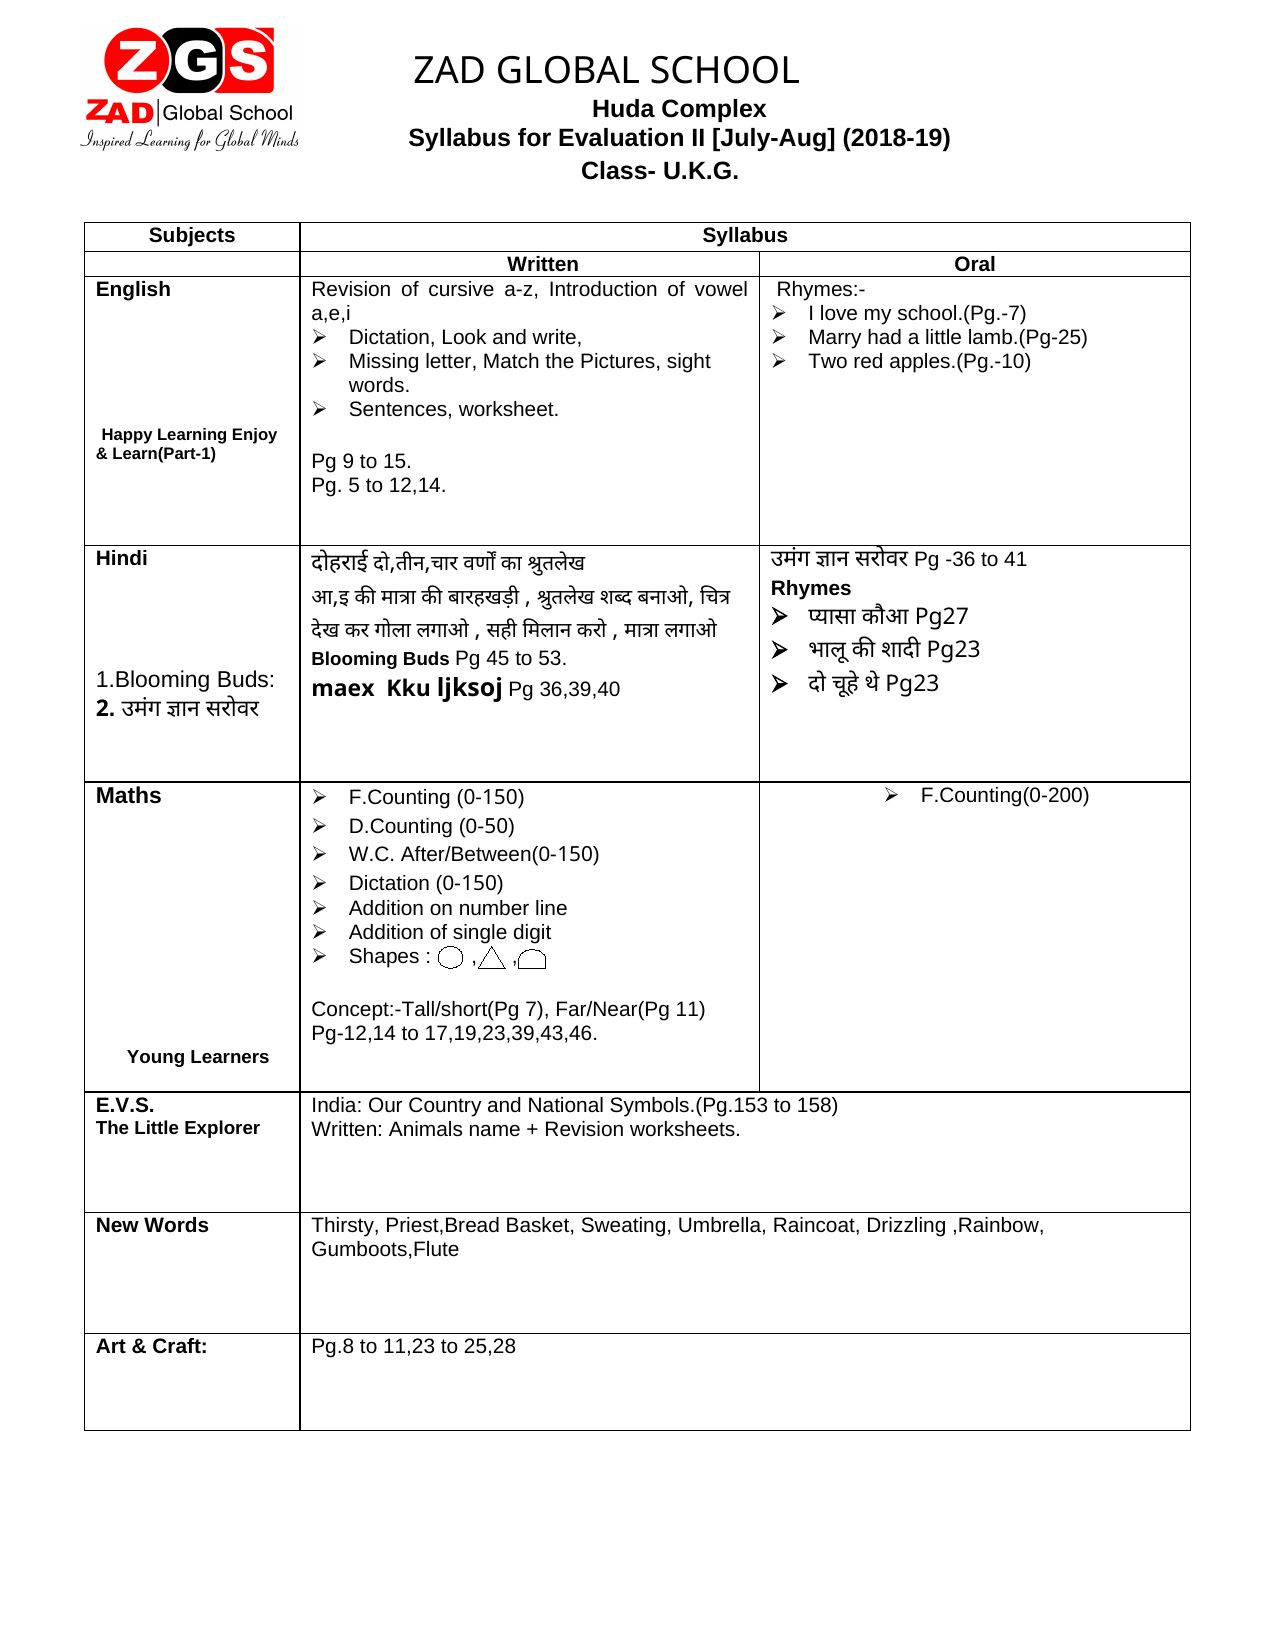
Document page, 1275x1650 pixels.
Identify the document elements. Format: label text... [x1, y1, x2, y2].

table_cell Revision of cursive a-z, Introduction of vowel a,e,i Dictation, Look and write, Missing letter, Match the Pictures, sight words. Sentences, worksheet. Pg 9 to 15. Pg. 5 to 12,14. [301, 277, 759, 545]
table_cell Hindi 1.Blooming Buds: 2. उमंग ज्ञान सरोवर [85, 546, 299, 781]
table_cell India: Our Country and National Symbols.(Pg.153 to 158) Written: Animals name + Revision worksheets. [301, 1093, 1190, 1212]
table_cell Oral [760, 252, 1190, 276]
text ZAD GLOBAL SCHOOL [394, 43, 1041, 94]
table_cell [85, 252, 299, 276]
table_cell Rhymes:- I love my school.(Pg.-7) Marry had a little lamb.(Pg-25) Two red apples.(Pg.-10) [760, 277, 1190, 545]
table_cell F.Counting (0-150) D.Counting (0-50) W.C. After/Between(0-150) Dictation (0-150) Addition on number line Addition of single digit Shapes : , , Concept:-Tall/short(Pg 7), Far/Near(Pg 11) Pg-12,14 to 17,19,23,39,43,46. [301, 783, 759, 1091]
table_cell Thirsty, Priest,Bread Basket, Sweating, Umbrella, Raincoat, Drizzling ,Rainbow, Gumboots,Flute [301, 1213, 1190, 1333]
table_cell English Happy Learning Enjoy & Learn(Part-1) [85, 277, 299, 545]
text Class- U.K.G. [169, 156, 1041, 184]
text Huda Complex [298, 94, 1041, 123]
text Syllabus for Evaluation II [July-Aug] (2018-19) [244, 123, 1041, 152]
table_cell New Words [85, 1213, 299, 1333]
table_cell Pg.8 to 11,23 to 25,28 [301, 1334, 1190, 1430]
table_header Subjects [85, 223, 299, 251]
table_cell Written [301, 252, 759, 276]
table_cell Art & Craft: [85, 1334, 299, 1430]
picture [80, 25, 298, 151]
table_header Syllabus [301, 223, 1190, 251]
table_cell F.Counting(0-200) [760, 783, 1190, 1091]
table_cell दोहराई दो,तीन,चार वर्णों का श्रुतलेख आ,इ की मात्रा की बारहखड़ी , श्रुतलेख शब्द बनाओ, चित्र देख कर गोला लगाओ , सही मिलान करो , मात्रा लगाओ Blooming Buds Pg 45 to 53. maex Kku ljksoj Pg 36,39,40 [301, 546, 759, 781]
table_cell उमंग ज्ञान सरोवर Pg -36 to 41 Rhymes प्यासा कौआ Pg27 भालू की शादी Pg23 दो चूहे थे Pg23 [760, 546, 1190, 781]
table_cell Maths Young Learners [85, 783, 299, 1091]
table_cell E.V.S. The Little Explorer [85, 1093, 299, 1212]
